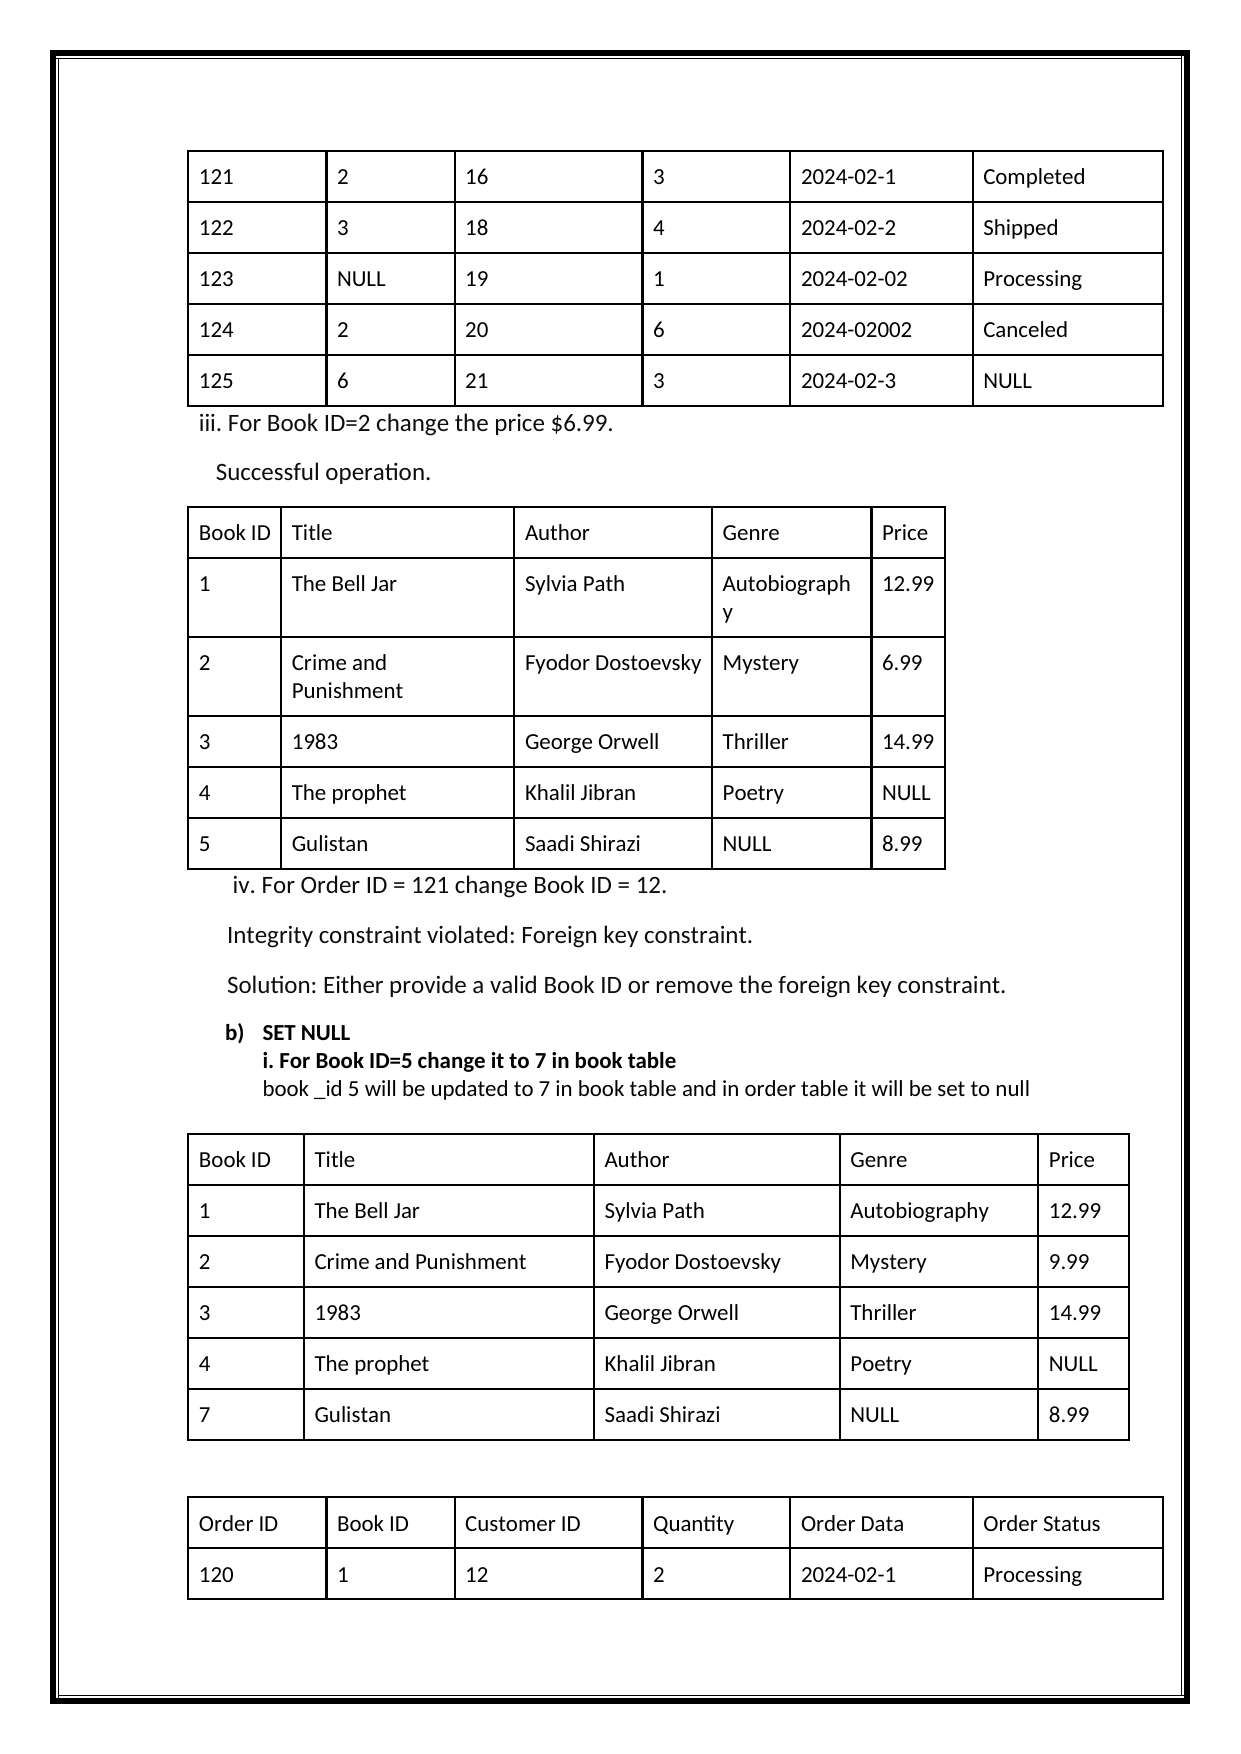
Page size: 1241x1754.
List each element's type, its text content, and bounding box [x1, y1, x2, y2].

table_cell 8.99 [1039, 1390, 1128, 1439]
table_cell Canceled [974, 305, 1162, 354]
table_cell Mystery [713, 638, 870, 715]
table_cell 8.99 [873, 819, 944, 868]
table_cell 121 [189, 152, 325, 201]
text Integrity constraint violated: Foreign key constraint. [187, 919, 1090, 950]
table_header Genre [841, 1135, 1037, 1184]
text Successful operation. [187, 456, 1090, 487]
table_cell 2024-02-3 [791, 356, 972, 405]
table_header Author [595, 1135, 839, 1184]
table_cell 6.99 [873, 638, 944, 715]
table_cell Khalil Jibran [515, 768, 711, 817]
table_cell 1983 [305, 1288, 593, 1337]
table_cell Completed [974, 152, 1162, 201]
table_cell 1 [189, 1186, 303, 1235]
table_cell The prophet [305, 1339, 593, 1388]
table_header Quantity [644, 1498, 789, 1547]
table_header Book ID [328, 1498, 454, 1547]
table_cell 124 [189, 305, 325, 354]
table_cell 2 [189, 1237, 303, 1286]
table_cell 2 [644, 1549, 789, 1598]
table_cell Poetry [841, 1339, 1037, 1388]
table_header Order Status [974, 1498, 1162, 1547]
table_cell NULL [713, 819, 870, 868]
table_cell 6 [328, 356, 454, 405]
table_cell Sylvia Path [595, 1186, 839, 1235]
table_cell 12 [456, 1549, 641, 1598]
table_cell 120 [189, 1549, 325, 1598]
table_cell 123 [189, 254, 325, 303]
text Solution: Either provide a valid Book ID or remove the foreign key constraint. [187, 969, 1090, 999]
table_cell 12.99 [873, 559, 944, 636]
table_header Book ID [189, 1135, 303, 1184]
table_cell Khalil Jibran [595, 1339, 839, 1388]
table_cell Saadi Shirazi [515, 819, 711, 868]
table_cell George Orwell [595, 1288, 839, 1337]
table_header Price [873, 508, 944, 557]
table_cell 19 [456, 254, 641, 303]
table_cell Crime and Punishment [282, 638, 513, 715]
table_cell 2024-02002 [791, 305, 972, 354]
table_cell 5 [189, 819, 280, 868]
table_cell 7 [189, 1390, 303, 1439]
table_cell NULL [841, 1390, 1037, 1439]
table_cell 9.99 [1039, 1237, 1128, 1286]
table_cell Processing [974, 1549, 1162, 1598]
table_cell 16 [456, 152, 641, 201]
table_cell 1 [328, 1549, 454, 1598]
table_cell NULL [873, 768, 944, 817]
table_cell George Orwell [515, 717, 711, 766]
table_cell 1 [644, 254, 789, 303]
table_header Book ID [189, 508, 280, 557]
table_cell Sylvia Path [515, 559, 711, 636]
table_cell 1983 [282, 717, 513, 766]
table_cell 14.99 [873, 717, 944, 766]
table_cell 4 [189, 768, 280, 817]
table_cell 2 [328, 305, 454, 354]
table_cell NULL [974, 356, 1162, 405]
table_cell Mystery [841, 1237, 1037, 1286]
table_cell 6 [644, 305, 789, 354]
table_cell Autobiography [713, 559, 870, 636]
table_cell 3 [189, 717, 280, 766]
table_cell Poetry [713, 768, 870, 817]
table_header Genre [713, 508, 870, 557]
table_cell 3 [644, 152, 789, 201]
table_cell 4 [189, 1339, 303, 1388]
table_header Author [515, 508, 711, 557]
table_cell Gulistan [305, 1390, 593, 1439]
table_cell Autobiography [841, 1186, 1037, 1235]
table_cell Thriller [713, 717, 870, 766]
table_cell The Bell Jar [282, 559, 513, 636]
table_cell 18 [456, 203, 641, 252]
table_header Customer ID [456, 1498, 641, 1547]
table_cell Fyodor Dostoevsky [515, 638, 711, 715]
table_cell 125 [189, 356, 325, 405]
table_cell 2024-02-1 [791, 1549, 972, 1598]
text iv. For Order ID = 121 change Book ID = 12. [187, 870, 1090, 900]
table_header Title [282, 508, 513, 557]
table_cell 3 [328, 203, 454, 252]
table_cell NULL [1039, 1339, 1128, 1388]
table_cell 14.99 [1039, 1288, 1128, 1337]
table_cell 1 [189, 559, 280, 636]
list SET NULL [225, 1018, 1090, 1046]
text book _id 5 will be updated to 7 in book table and in order table it will be set to null [262, 1074, 1090, 1102]
table_cell 2024-02-2 [791, 203, 972, 252]
table_cell NULL [328, 254, 454, 303]
table_cell 2 [328, 152, 454, 201]
table_cell 2024-02-02 [791, 254, 972, 303]
table_header Title [305, 1135, 593, 1184]
table_header Order ID [189, 1498, 325, 1547]
table_cell The Bell Jar [305, 1186, 593, 1235]
table_cell 4 [644, 203, 789, 252]
table_cell Saadi Shirazi [595, 1390, 839, 1439]
text i. For Book ID=5 change it to 7 in book table [262, 1046, 1090, 1074]
table_cell Processing [974, 254, 1162, 303]
table_cell 20 [456, 305, 641, 354]
text iii. For Book ID=2 change the price $6.99. [187, 407, 1090, 437]
table_cell 2 [189, 638, 280, 715]
table_cell 122 [189, 203, 325, 252]
table_cell Fyodor Dostoevsky [595, 1237, 839, 1286]
table_header Price [1039, 1135, 1128, 1184]
table_cell The prophet [282, 768, 513, 817]
table_cell 12.99 [1039, 1186, 1128, 1235]
table_cell 3 [644, 356, 789, 405]
table_cell Gulistan [282, 819, 513, 868]
table_cell 21 [456, 356, 641, 405]
table_cell 2024-02-1 [791, 152, 972, 201]
table_header Order Data [791, 1498, 972, 1547]
table_cell 3 [189, 1288, 303, 1337]
table_cell Shipped [974, 203, 1162, 252]
table_cell Thriller [841, 1288, 1037, 1337]
table_cell Crime and Punishment [305, 1237, 593, 1286]
